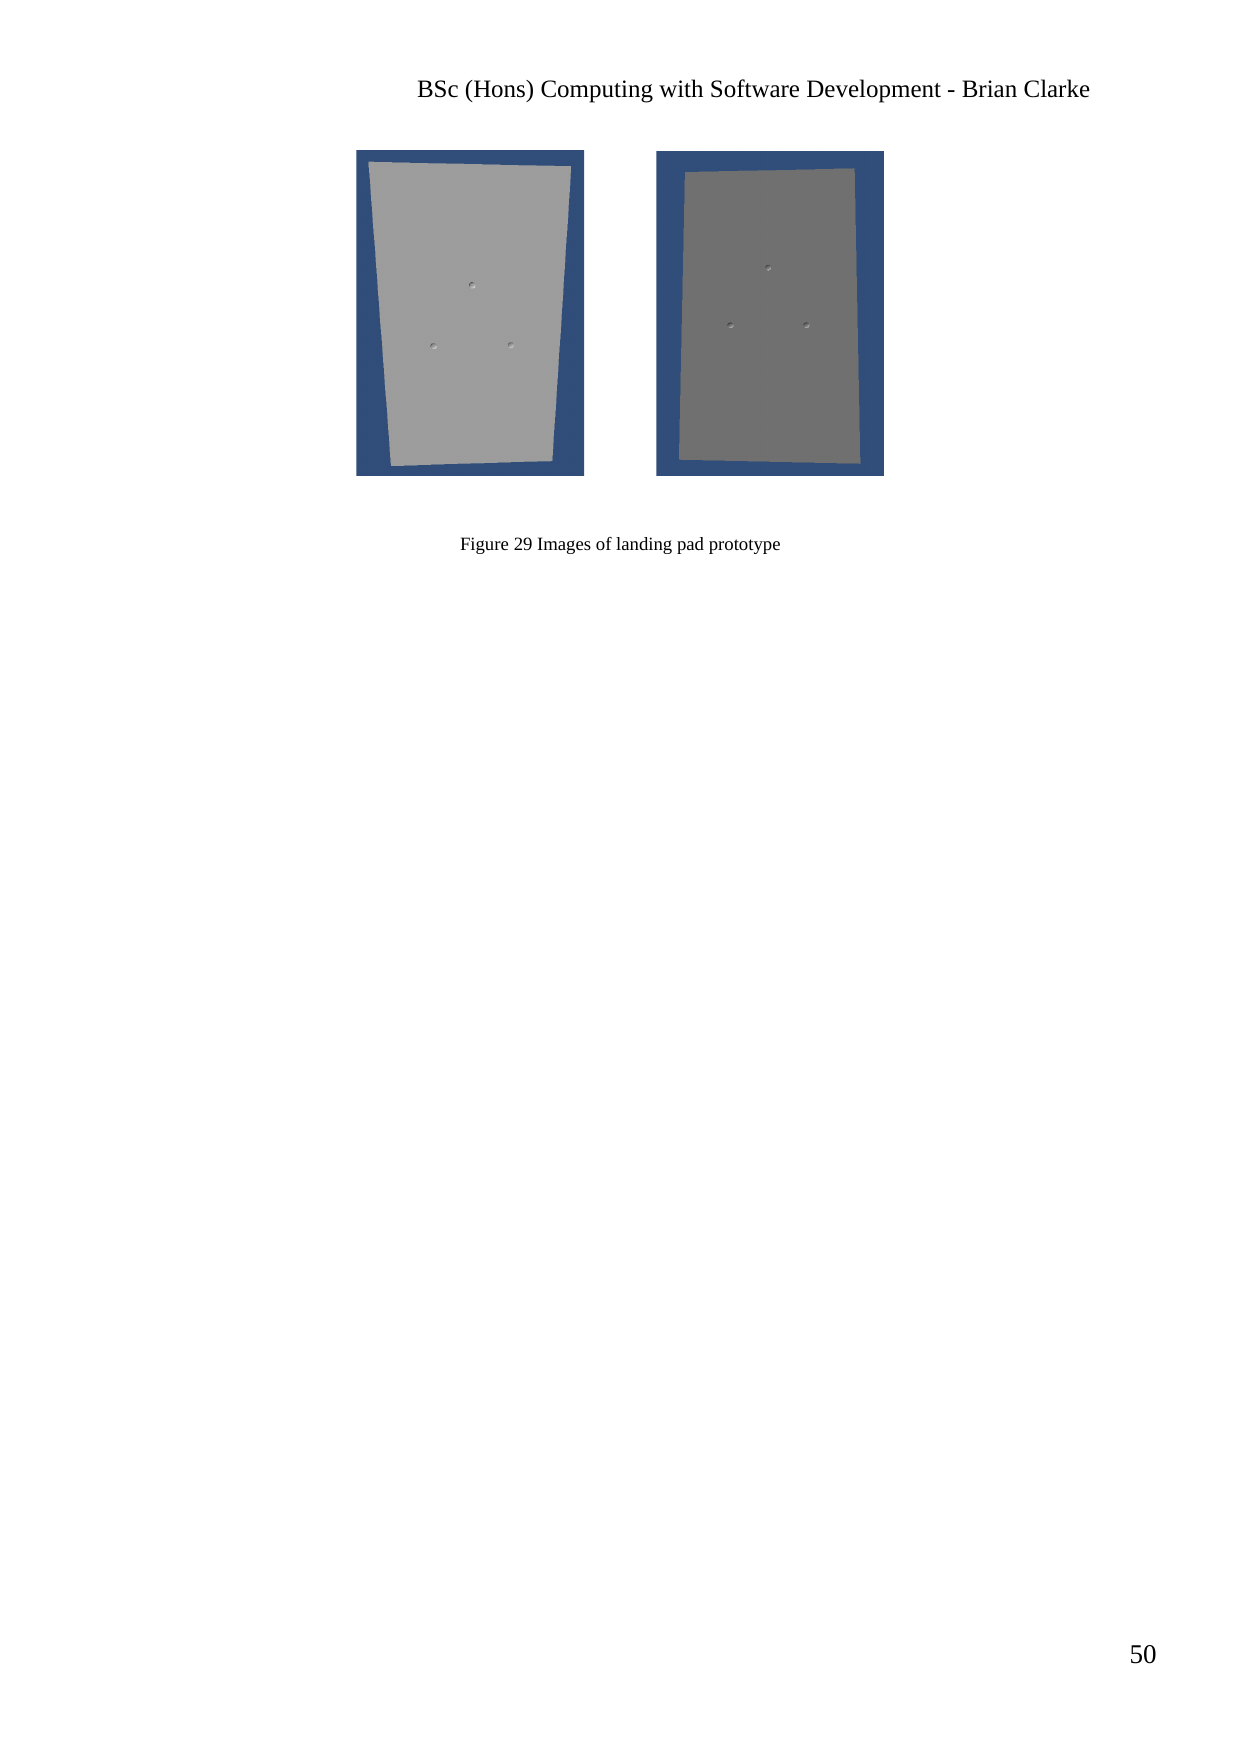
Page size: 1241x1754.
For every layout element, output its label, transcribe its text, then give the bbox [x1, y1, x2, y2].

picture [356, 150, 585, 476]
picture [656, 151, 884, 476]
